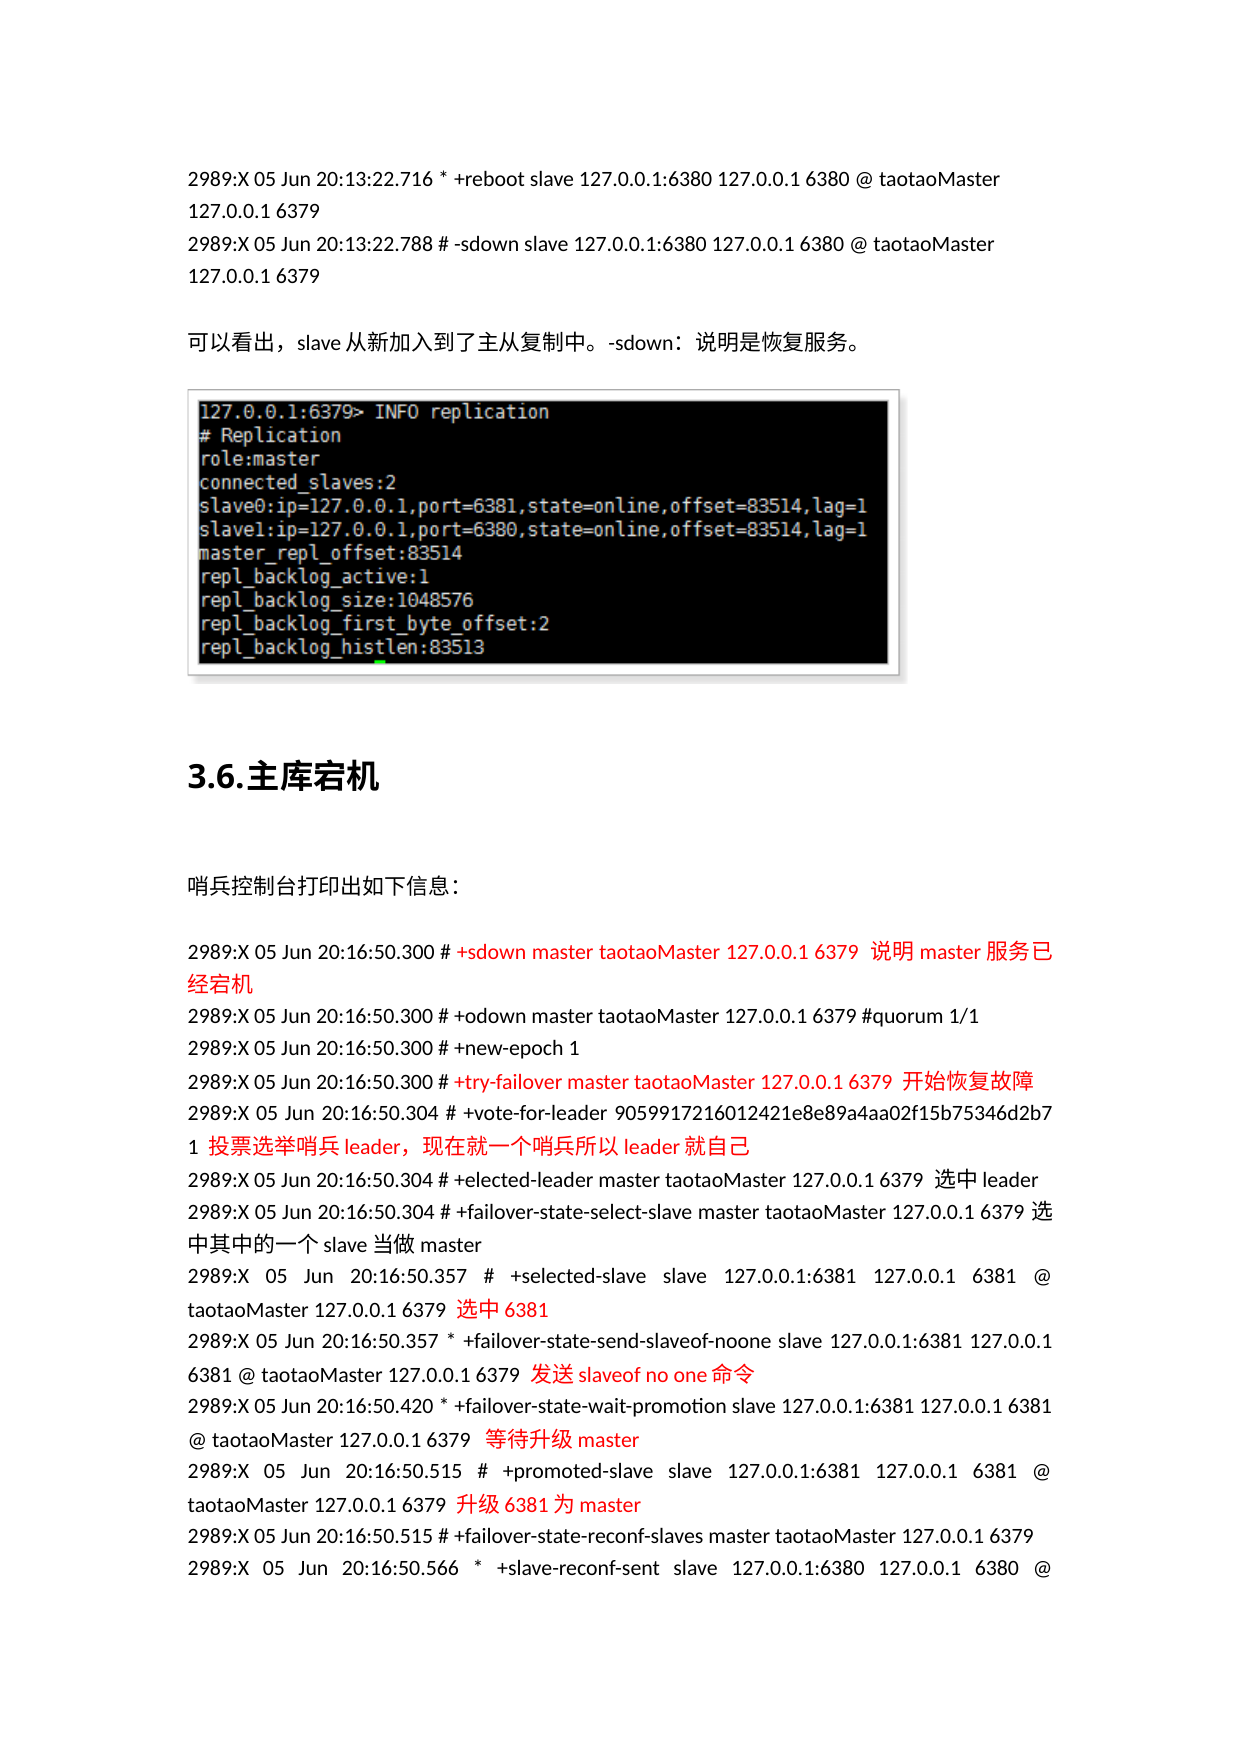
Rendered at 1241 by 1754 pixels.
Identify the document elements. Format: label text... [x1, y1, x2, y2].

text 2989:X 05 Jun 20:16:50.304 # +failover-state-select-slave master taotaoMaster 127.0.0.1 6379 选中其中的一个slave当做master [187, 1194, 1053, 1259]
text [187, 1551, 1053, 1584]
text 2989:X 05 Jun 20:16:50.357 # +selected-slave slave 127.0.0.1:6381 127.0.0.1 6381 @ taotaoMaster 127.0.0.1 6379 选中6381 [187, 1259, 1053, 1324]
text 2989:X 05 Jun 20:13:22.788 # -sdown slave 127.0.0.1:6380 127.0.0.1 6380 @ taotaoMaster 127.0.0.1 6379 [187, 227, 1053, 292]
text 2989:X 05 Jun 20:16:50.300 # +try-failover master taotaoMaster 127.0.0.1 6379 开始恢复故障 [187, 1064, 1053, 1096]
text 哨兵控制台打印出如下信息： [187, 869, 1053, 901]
text 2989:X 05 Jun 20:16:50.300 # +odown master taotaoMaster 127.0.0.1 6379 #quorum 1/1 [187, 999, 1053, 1031]
text 2989:X 05 Jun 20:16:50.515 # +promoted-slave slave 127.0.0.1:6381 127.0.0.1 6381 @ taotaoMaster 127.0.0.1 6379 升级6381为master [187, 1454, 1053, 1519]
text 2989:X 05 Jun 20:16:50.300 # +new-epoch 1 [187, 1031, 1053, 1064]
text 2989:X 05 Jun 20:16:50.304 # +elected-leader master taotaoMaster 127.0.0.1 6379 选中leader [187, 1161, 1053, 1194]
text 可以看出，slave从新加入到了主从复制中。-sdown：说明是恢复服务。 [187, 324, 1053, 357]
text 2989:X 05 Jun 20:13:22.716 * +reboot slave 127.0.0.1:6380 127.0.0.1 6380 @ taotaoMaster 127.0.0.1 6379 [187, 162, 1053, 227]
text 2989:X 05 Jun 20:16:50.304 # +vote-for-leader 9059917216012421e8e89a4aa02f15b75346d2b7 1 投票选举哨兵leader，现在就一个哨兵所以leader就自己 [187, 1096, 1053, 1161]
text 2989:X 05 Jun 20:16:50.300 # +sdown master taotaoMaster 127.0.0.1 6379 说明master服务已经宕机 [187, 934, 1053, 999]
text 2989:X 05 Jun 20:16:50.420 * +failover-state-wait-promotion slave 127.0.0.1:6381 127.0.0.1 6381 @ taotaoMaster 127.0.0.1 6379 等待升级master [187, 1389, 1053, 1454]
text 2989:X 05 Jun 20:16:50.357 * +failover-state-send-slaveof-noone slave 127.0.0.1:6381 127.0.0.1 6381 @ taotaoMaster 127.0.0.1 6379 发送slaveof no one命令 [187, 1324, 1053, 1389]
picture [187, 389, 908, 684]
text 2989:X 05 Jun 20:16:50.515 # +failover-state-reconf-slaves master taotaoMaster 127.0.0.1 6379 [187, 1519, 1053, 1551]
subtitle 主库宕机 [187, 742, 1053, 807]
